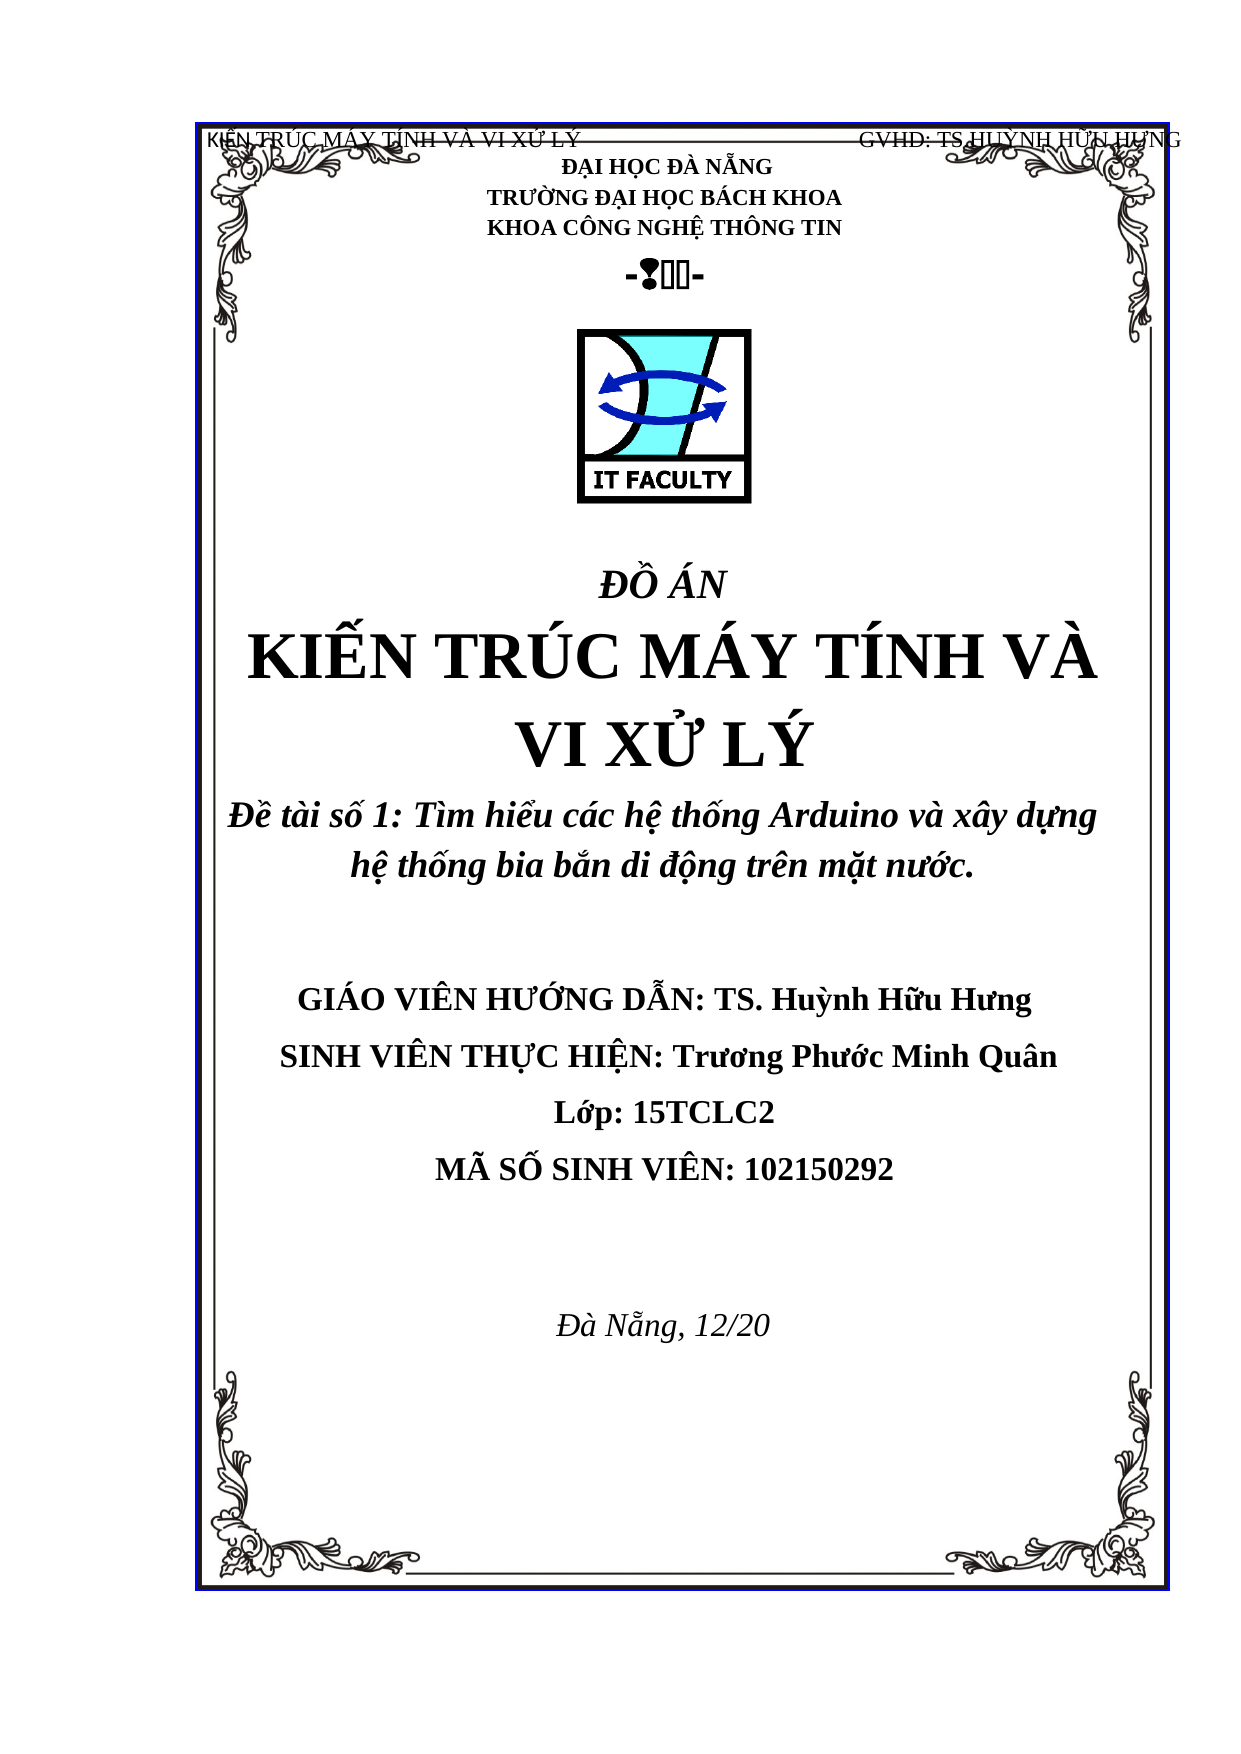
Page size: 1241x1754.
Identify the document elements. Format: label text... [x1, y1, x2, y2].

picture [197, 124, 1168, 1589]
text Đà Nẵng, 12/20 [207, 1306, 1122, 1344]
text Lớp: 15TCLC2 [207, 1093, 1122, 1131]
text KIẾN TRÚC MÁY TÍNH VÀ VI XỬ LÝ [207, 617, 1122, 781]
text GIÁO VIÊN HƯỚNG DẪN: TS. Huỳnh Hữu Hưng [207, 979, 1122, 1018]
text TRƯỜNG ĐẠI HỌC BÁCH KHOA [207, 183, 1122, 210]
text KHOA CÔNG NGHỆ THÔNG TIN [207, 214, 1122, 240]
text -- [207, 244, 1122, 301]
text MÃ SỐ SINH VIÊN: 102150292 [207, 1149, 1122, 1187]
text ĐỒ ÁN [207, 559, 1122, 607]
text SINH VIÊN THỰC HIỆN: Trương Phước Minh Quân [207, 1036, 1122, 1074]
text Đề tài số 1: Tìm hiểu các hệ thống Arduino và xây dựng hệ thống bia bắn di động trên mặt nước. [207, 793, 1122, 886]
text ĐẠI HỌC ĐÀ NẴNG [207, 153, 1122, 179]
